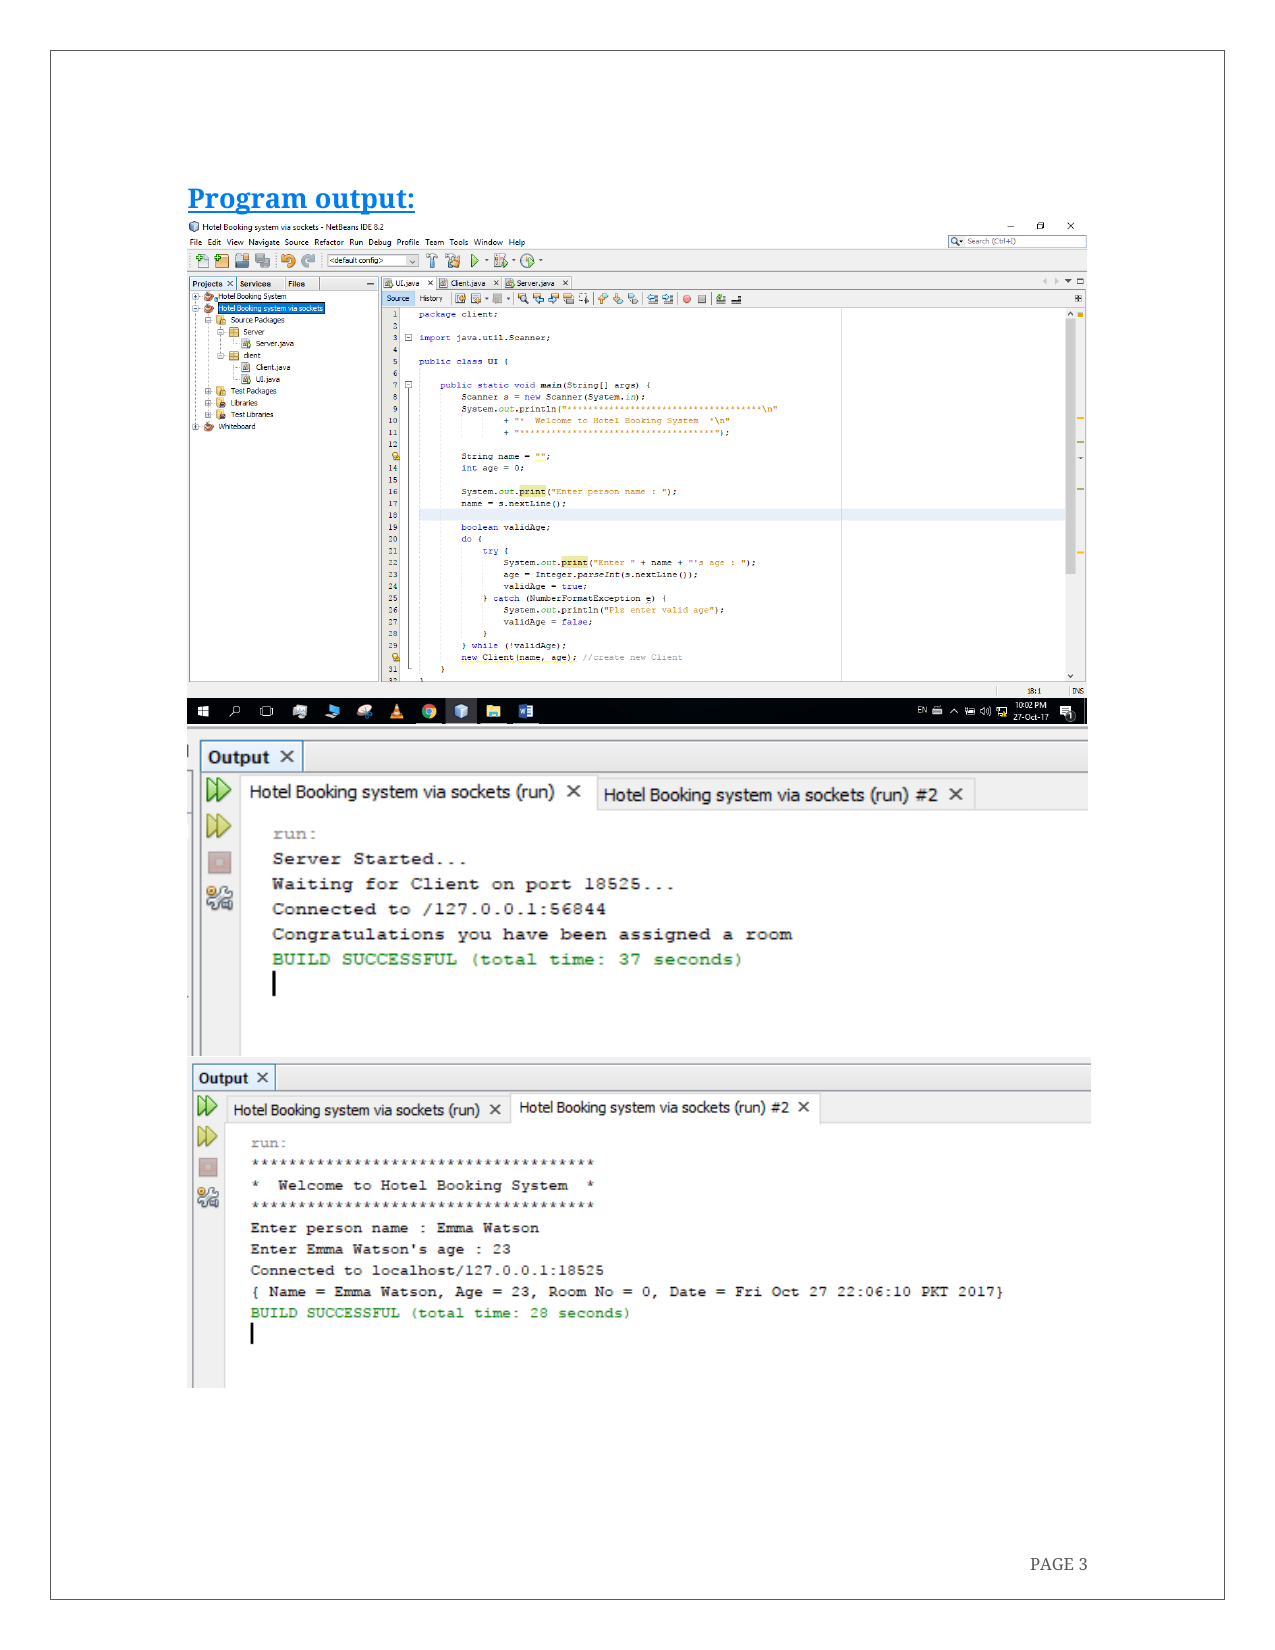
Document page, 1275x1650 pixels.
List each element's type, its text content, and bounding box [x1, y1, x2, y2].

picture [187, 219, 1087, 724]
text Program output: [187, 180, 1087, 219]
picture [187, 1057, 1091, 1388]
picture [187, 726, 1088, 1056]
